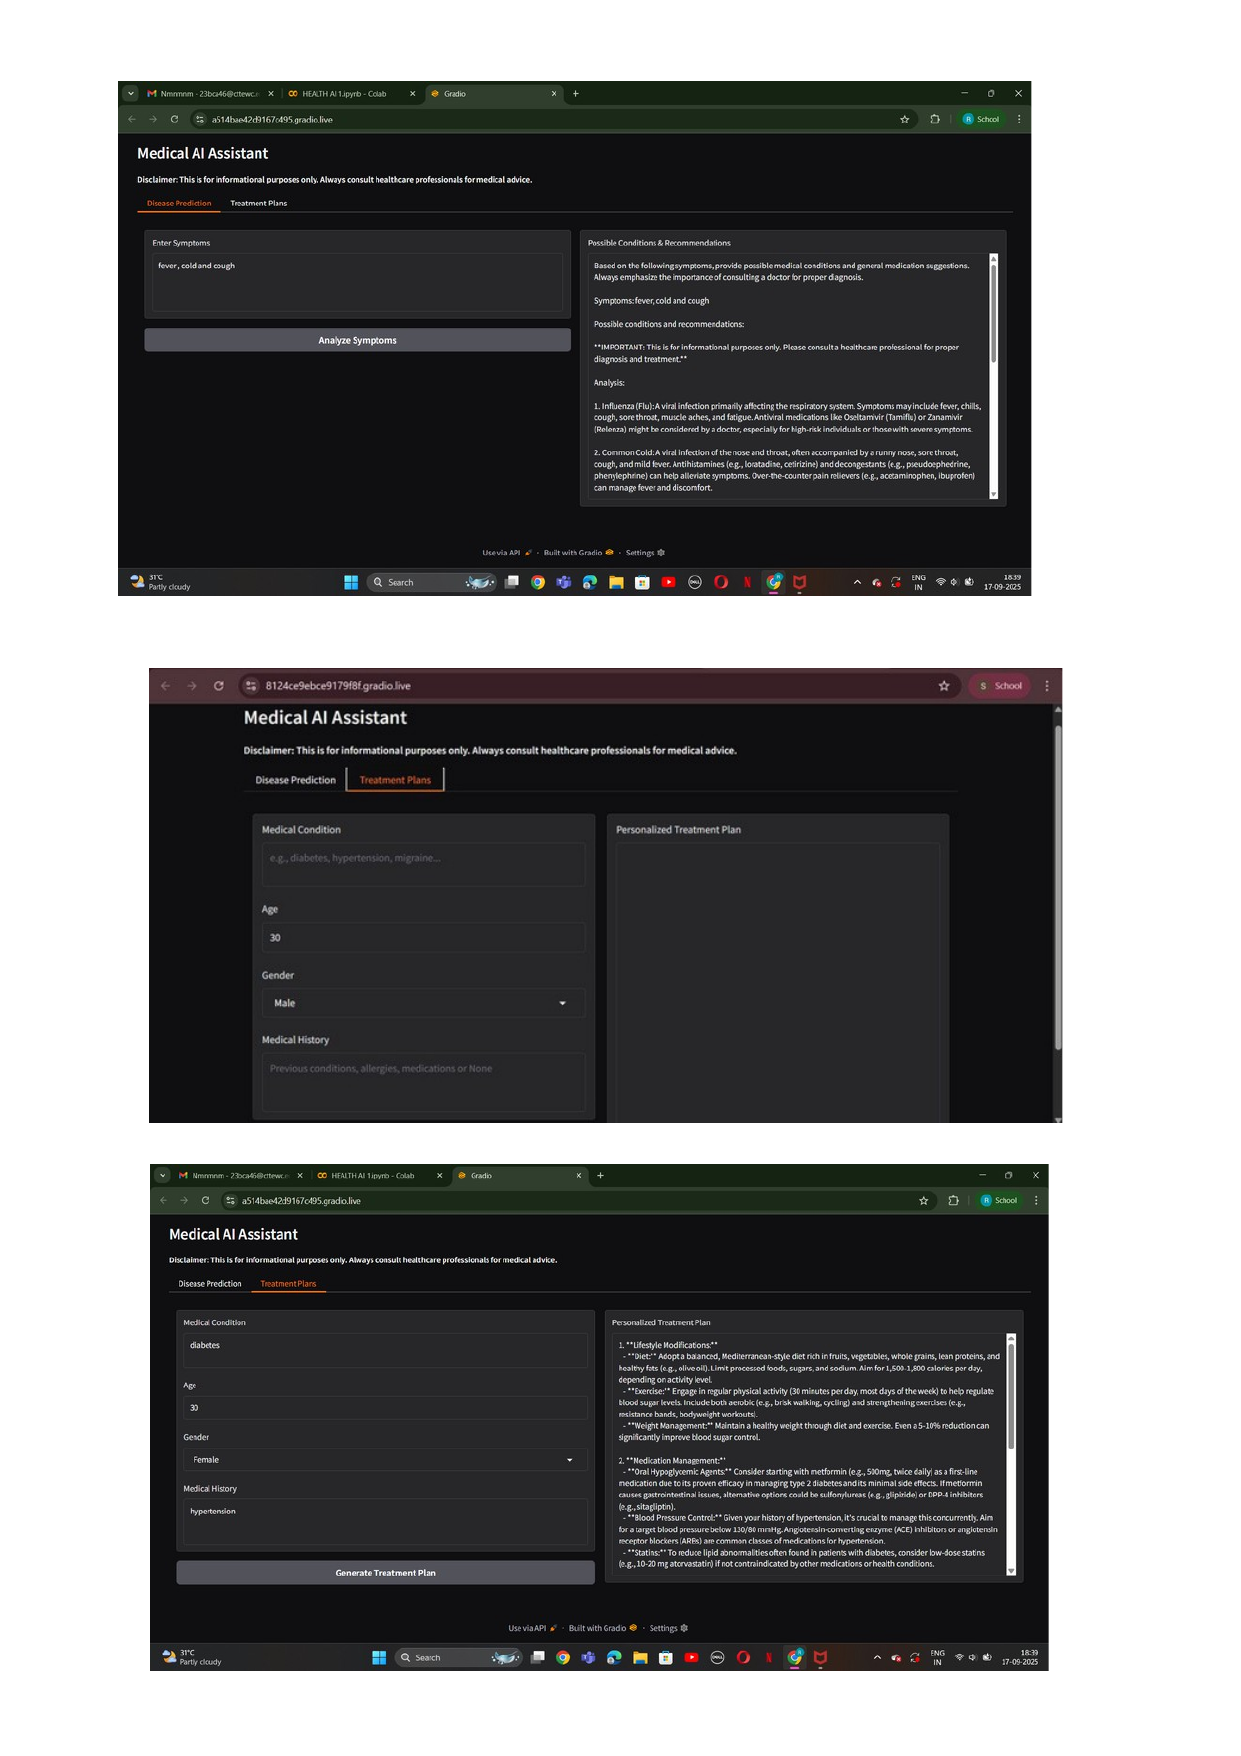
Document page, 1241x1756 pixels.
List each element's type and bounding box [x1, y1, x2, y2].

picture [118, 81, 1032, 596]
picture [149, 668, 1063, 1123]
picture [150, 1164, 1049, 1671]
